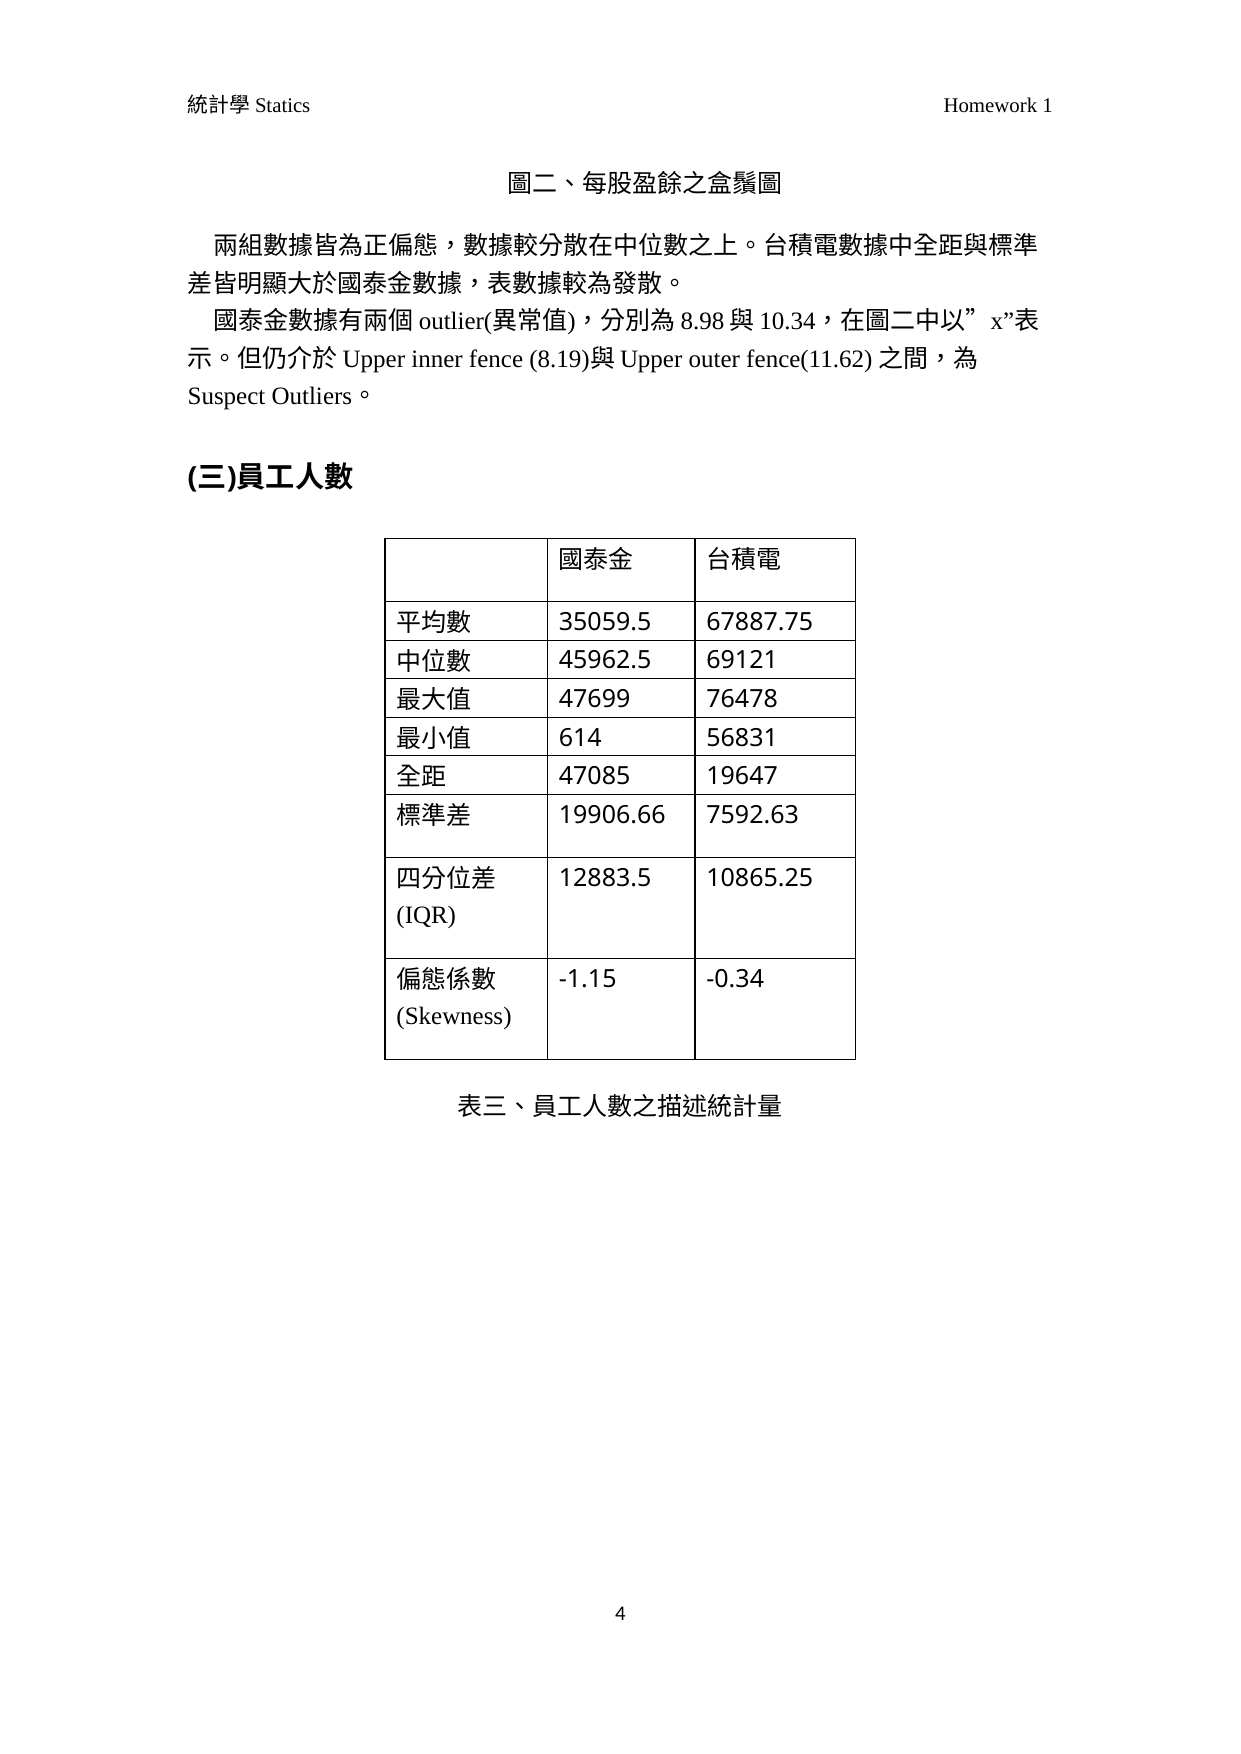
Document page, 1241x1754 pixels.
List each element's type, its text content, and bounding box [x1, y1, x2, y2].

table_cell 47085 [548, 756, 694, 794]
table_header 國泰金 [548, 539, 694, 601]
table_cell 12883.5 [548, 858, 694, 958]
table_cell 47699 [548, 679, 694, 717]
table_cell 10865.25 [696, 858, 855, 958]
table_cell 56831 [696, 718, 855, 755]
table_cell -1.15 [548, 959, 694, 1059]
table_cell 標準差 [386, 795, 547, 857]
list 圖二、每股盈餘之盒鬚圖 [237, 162, 1053, 200]
table_cell 偏態係數(Skewness) [386, 959, 547, 1059]
table_cell 中位數 [386, 641, 547, 678]
table_cell -0.34 [696, 959, 855, 1059]
table_cell 69121 [696, 641, 855, 678]
table_cell 平均數 [386, 602, 547, 639]
table_header [386, 539, 547, 601]
table_cell 45962.5 [548, 641, 694, 678]
table_cell 19647 [696, 756, 855, 794]
table_cell 35059.5 [548, 602, 694, 639]
text (三)員工人數 [187, 437, 1053, 512]
table_cell 7592.63 [696, 795, 855, 857]
table_cell 四分位差(IQR) [386, 858, 547, 958]
text 表三、員工人數之描述統計量 [187, 1085, 1053, 1123]
table_cell 最大值 [386, 679, 547, 717]
table_cell 全距 [386, 756, 547, 794]
table_cell 614 [548, 718, 694, 755]
table_header 台積電 [696, 539, 855, 601]
text 兩組數據皆為正偏態，數據較分散在中位數之上。台積電數據中全距與標準差皆明顯大於國泰金數據，表數據較為發散。 [187, 225, 1053, 300]
table_cell 76478 [696, 679, 855, 717]
table_cell 最小值 [386, 718, 547, 755]
text 國泰金數據有兩個outlier(異常值)，分別為8.98與10.34，在圖二中以”x”表示。但仍介於Upper inner fence (8.19)與Upper outer fence(11.62) 之間，為Suspect Outliers。 [187, 300, 1053, 412]
table_cell 19906.66 [548, 795, 694, 857]
table_cell 67887.75 [696, 602, 855, 639]
